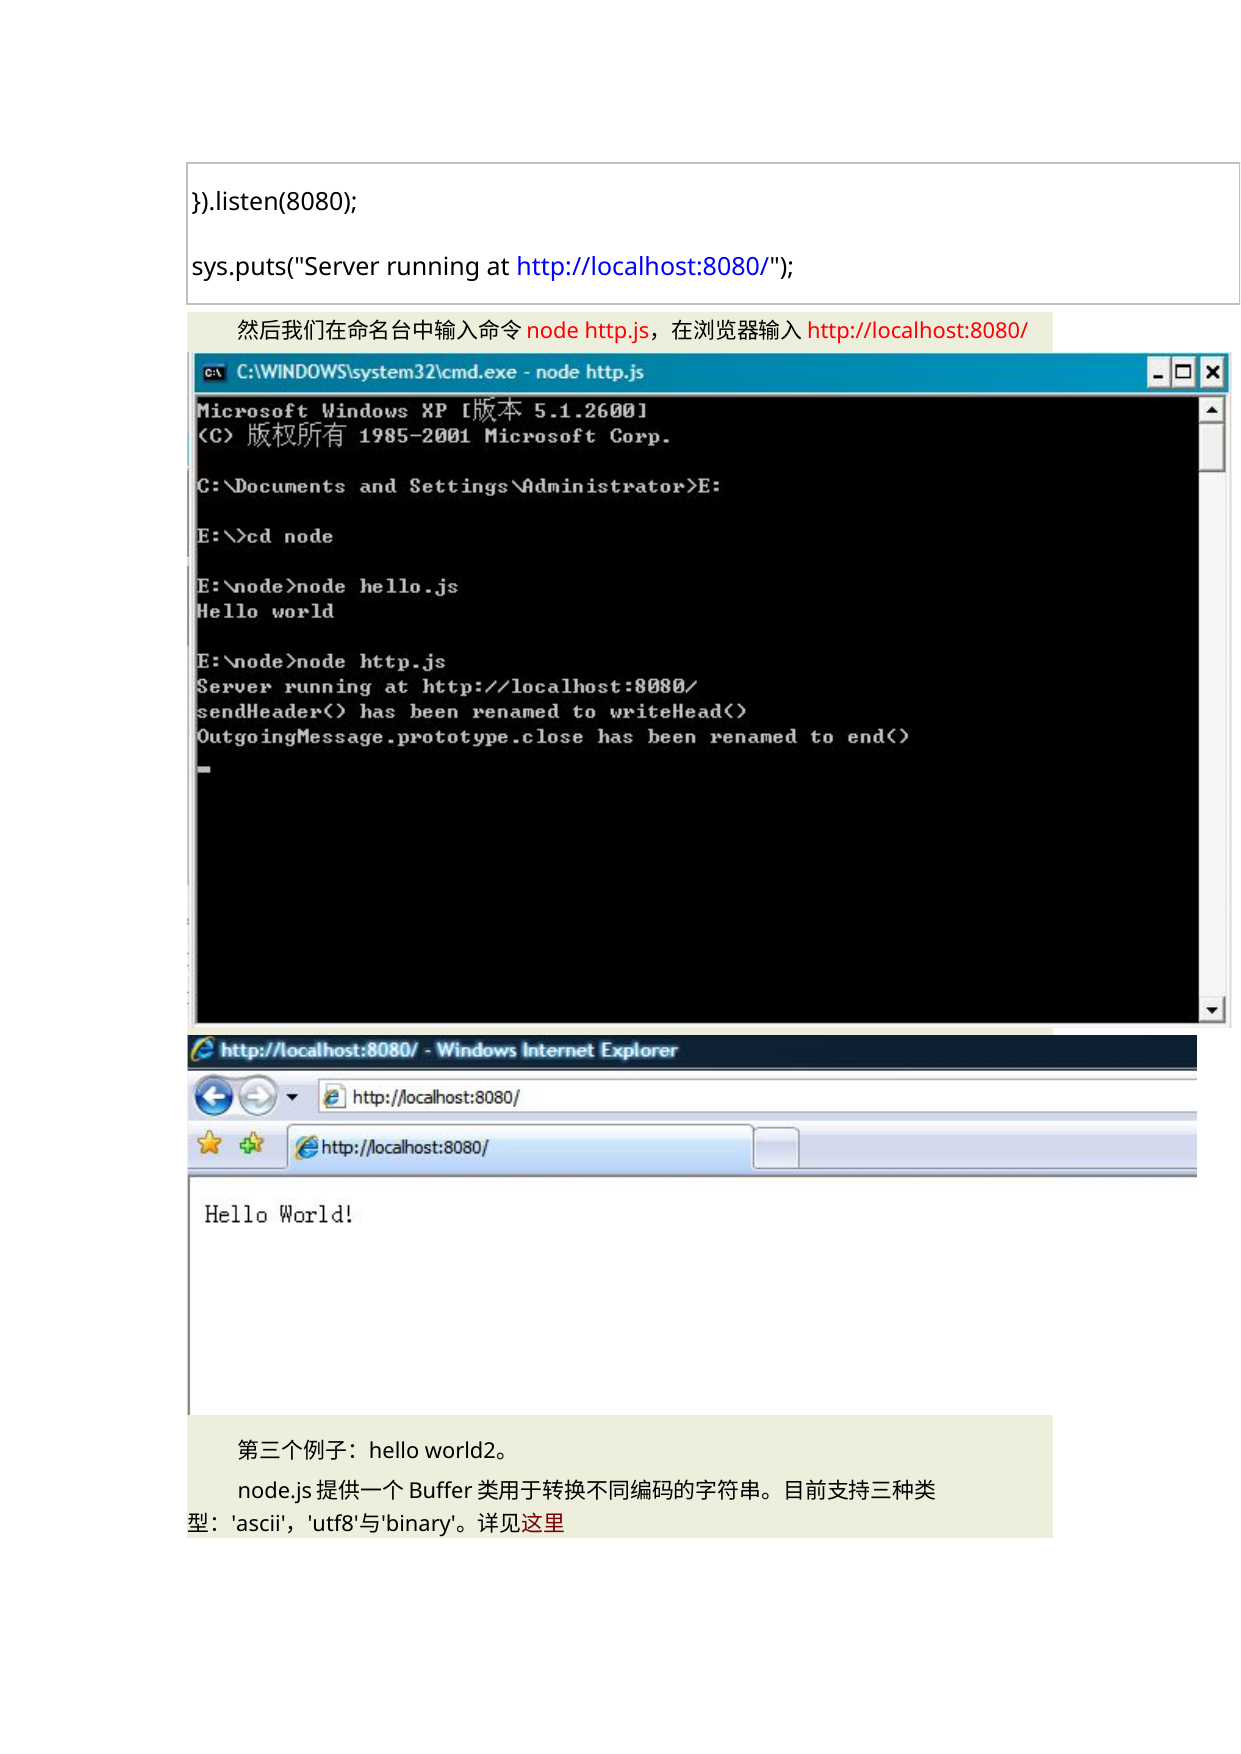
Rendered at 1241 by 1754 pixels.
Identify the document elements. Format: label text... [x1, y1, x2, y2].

picture [187, 352, 1232, 1028]
text 第三个例子：hello world2。 [187, 1433, 1053, 1465]
picture [187, 1035, 1197, 1415]
text node.js提供一个Buffer类用于转换不同编码的字符串。目前支持三种类型：'ascii'，'utf8'与'binary'。详见这里 [187, 1473, 1053, 1538]
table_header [188, 164, 1239, 303]
text 然后我们在命名台中输入命令node http.js，在浏览器输入http://localhost:8080/ [187, 312, 1053, 345]
